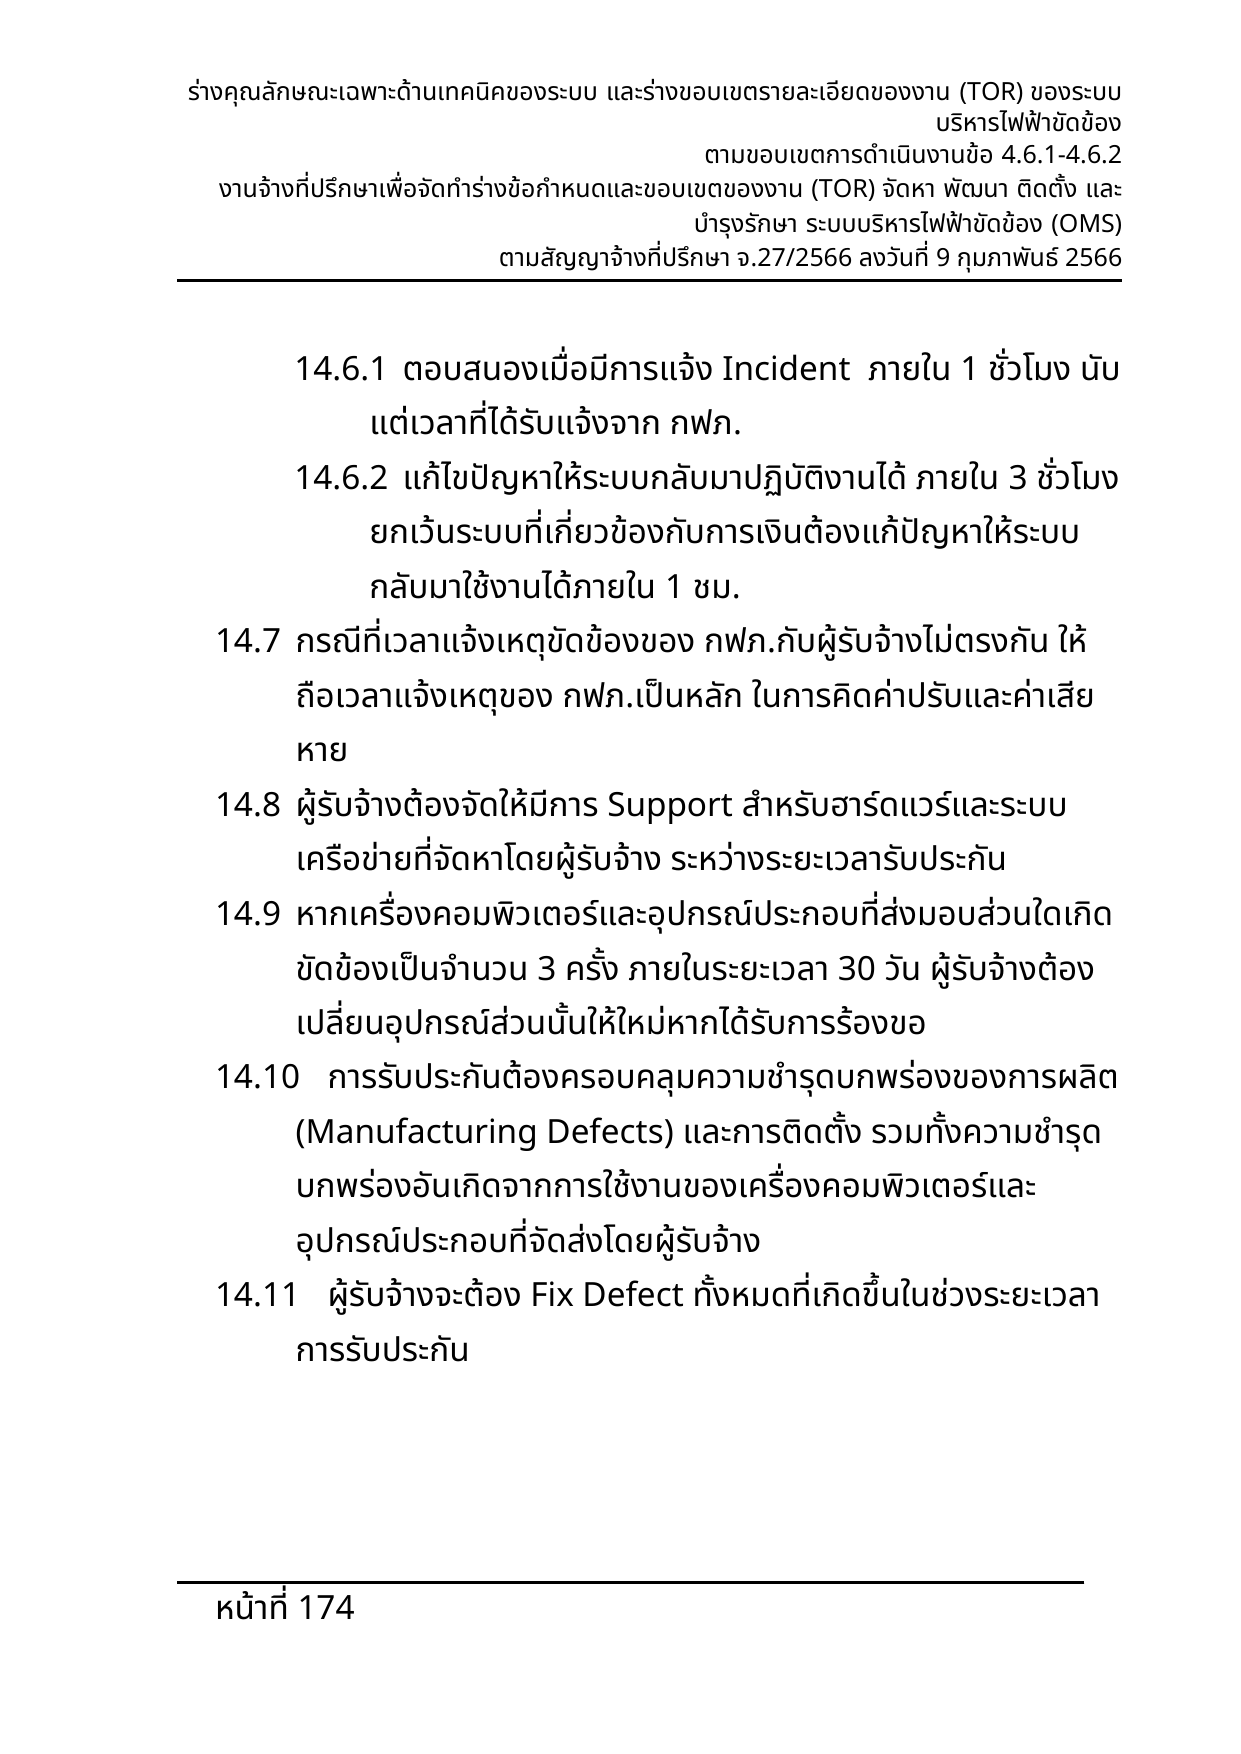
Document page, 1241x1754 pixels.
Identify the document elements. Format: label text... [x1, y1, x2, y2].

list การรับประกันต้องครอบคลุมความชำรุดบกพร่องของการผลิต (Manufacturing Defects) และการติดตั้ง รวมทั้งความชำรุดบกพร่องอันเกิดจากการใช้งานของเครื่องคอมพิวเตอร์และอุปกรณ์ประกอบที่จัดส่งโดยผู้รับจ้าง [215, 1053, 1122, 1267]
list หากเครื่องคอมพิวเตอร์และอุปกรณ์ประกอบที่ส่งมอบส่วนใดเกิดขัดข้องเป็นจำนวน 3 ครั้ง ภายในระยะเวลา 30 วัน ผู้รับจ้างต้องเปลี่ยนอุปกรณ์ส่วนนั้นให้ใหม่หากได้รับการร้องขอ [215, 890, 1122, 1049]
list แก้ไขปัญหาให้ระบบกลับมาปฏิบัติงานได้ ภายใน 3 ชั่วโมง ยกเว้นระบบที่เกี่ยวข้องกับการเงินต้องแก้ปัญหาให้ระบบกลับมาใช้งานได้ภายใน 1 ชม. [294, 454, 1122, 613]
list กรณีที่เวลาแจ้งเหตุขัดข้องของ กฟภ.กับผู้รับจ้างไม่ตรงกัน ให้ถือเวลาแจ้งเหตุของ กฟภ.เป็นหลัก ในการคิดค่าปรับและค่าเสียหาย [215, 617, 1122, 777]
list ผู้รับจ้างจะต้อง Fix Defect ทั้งหมดที่เกิดขึ้นในช่วงระยะเวลาการรับประกัน [215, 1271, 1122, 1376]
list ผู้รับจ้างต้องจัดให้มีการ Support สำหรับฮาร์ดแวร์และระบบเครือข่ายที่จัดหาโดยผู้รับจ้าง ระหว่างระยะเวลารับประกัน [215, 781, 1122, 886]
list ตอบสนองเมื่อมีการแจ้ง Incident ภายใน 1 ชั่วโมง นับแต่เวลาที่ได้รับแจ้งจาก กฟภ. [294, 344, 1122, 450]
